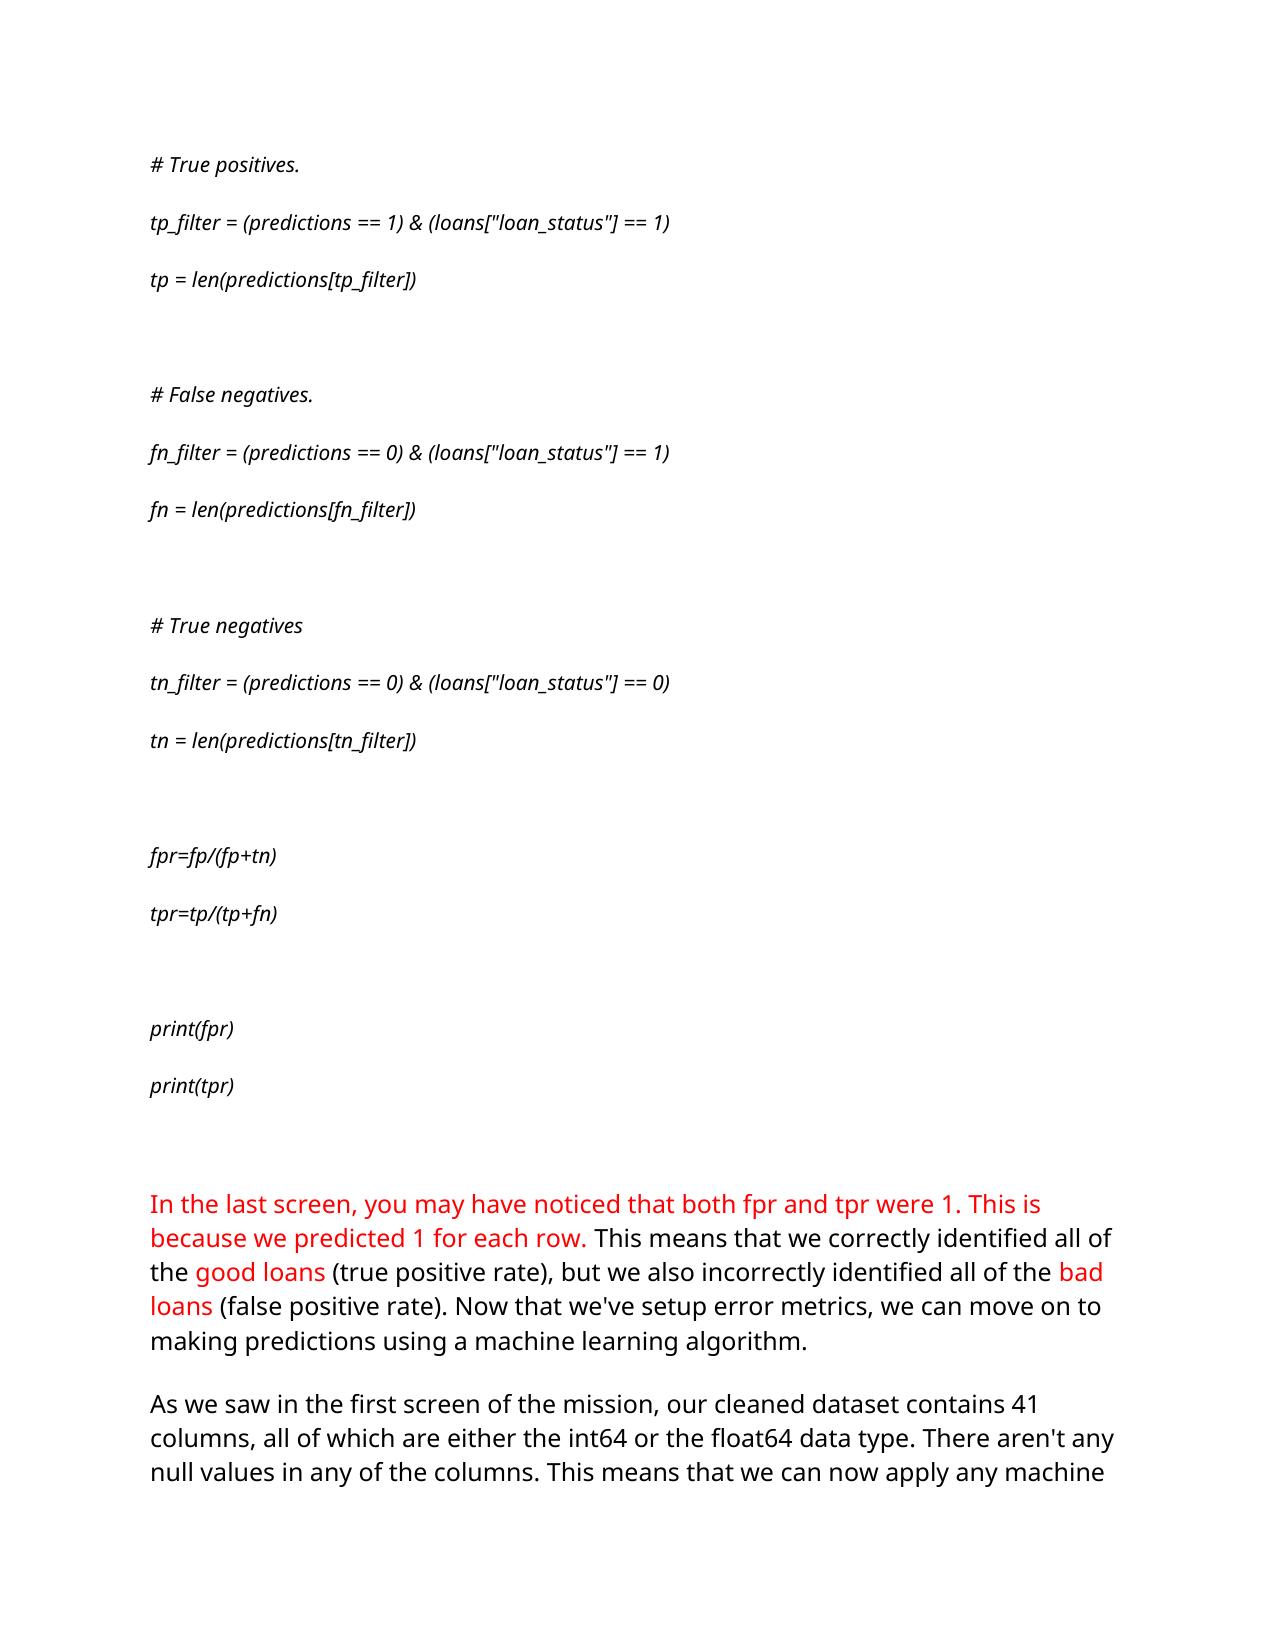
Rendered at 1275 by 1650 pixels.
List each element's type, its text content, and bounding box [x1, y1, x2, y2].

text # True positives. [150, 150, 1125, 178]
text tn = len(predictions[tn_filter]) [150, 726, 1125, 754]
text fn = len(predictions[fn_filter]) [150, 496, 1125, 524]
text # True negatives [150, 611, 1125, 639]
text tp = len(predictions[tp_filter]) [150, 265, 1125, 294]
text tp_filter = (predictions == 1) & (loans["loan_status"] == 1) [150, 208, 1125, 236]
text In the last screen, you may have noticed that both fpr and tpr were 1. This is because we predicted 1 for each row. This means that we correctly identified all of the good loans (true positive rate), but we also incorrectly identified all of the bad loans (false positive rate). Now that we've setup error metrics, we can move on to making predictions using a machine learning algorithm. [150, 1187, 1125, 1357]
text tn_filter = (predictions == 0) & (loans["loan_status"] == 0) [150, 668, 1125, 697]
text # False negatives. [150, 380, 1125, 409]
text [150, 1386, 1125, 1488]
text print(tpr) [150, 1072, 1125, 1100]
text tpr=tp/(tp+fn) [150, 899, 1125, 927]
text print(fpr) [150, 1014, 1125, 1042]
text fpr=fp/(fp+tn) [150, 841, 1125, 870]
text fn_filter = (predictions == 0) & (loans["loan_status"] == 1) [150, 438, 1125, 466]
